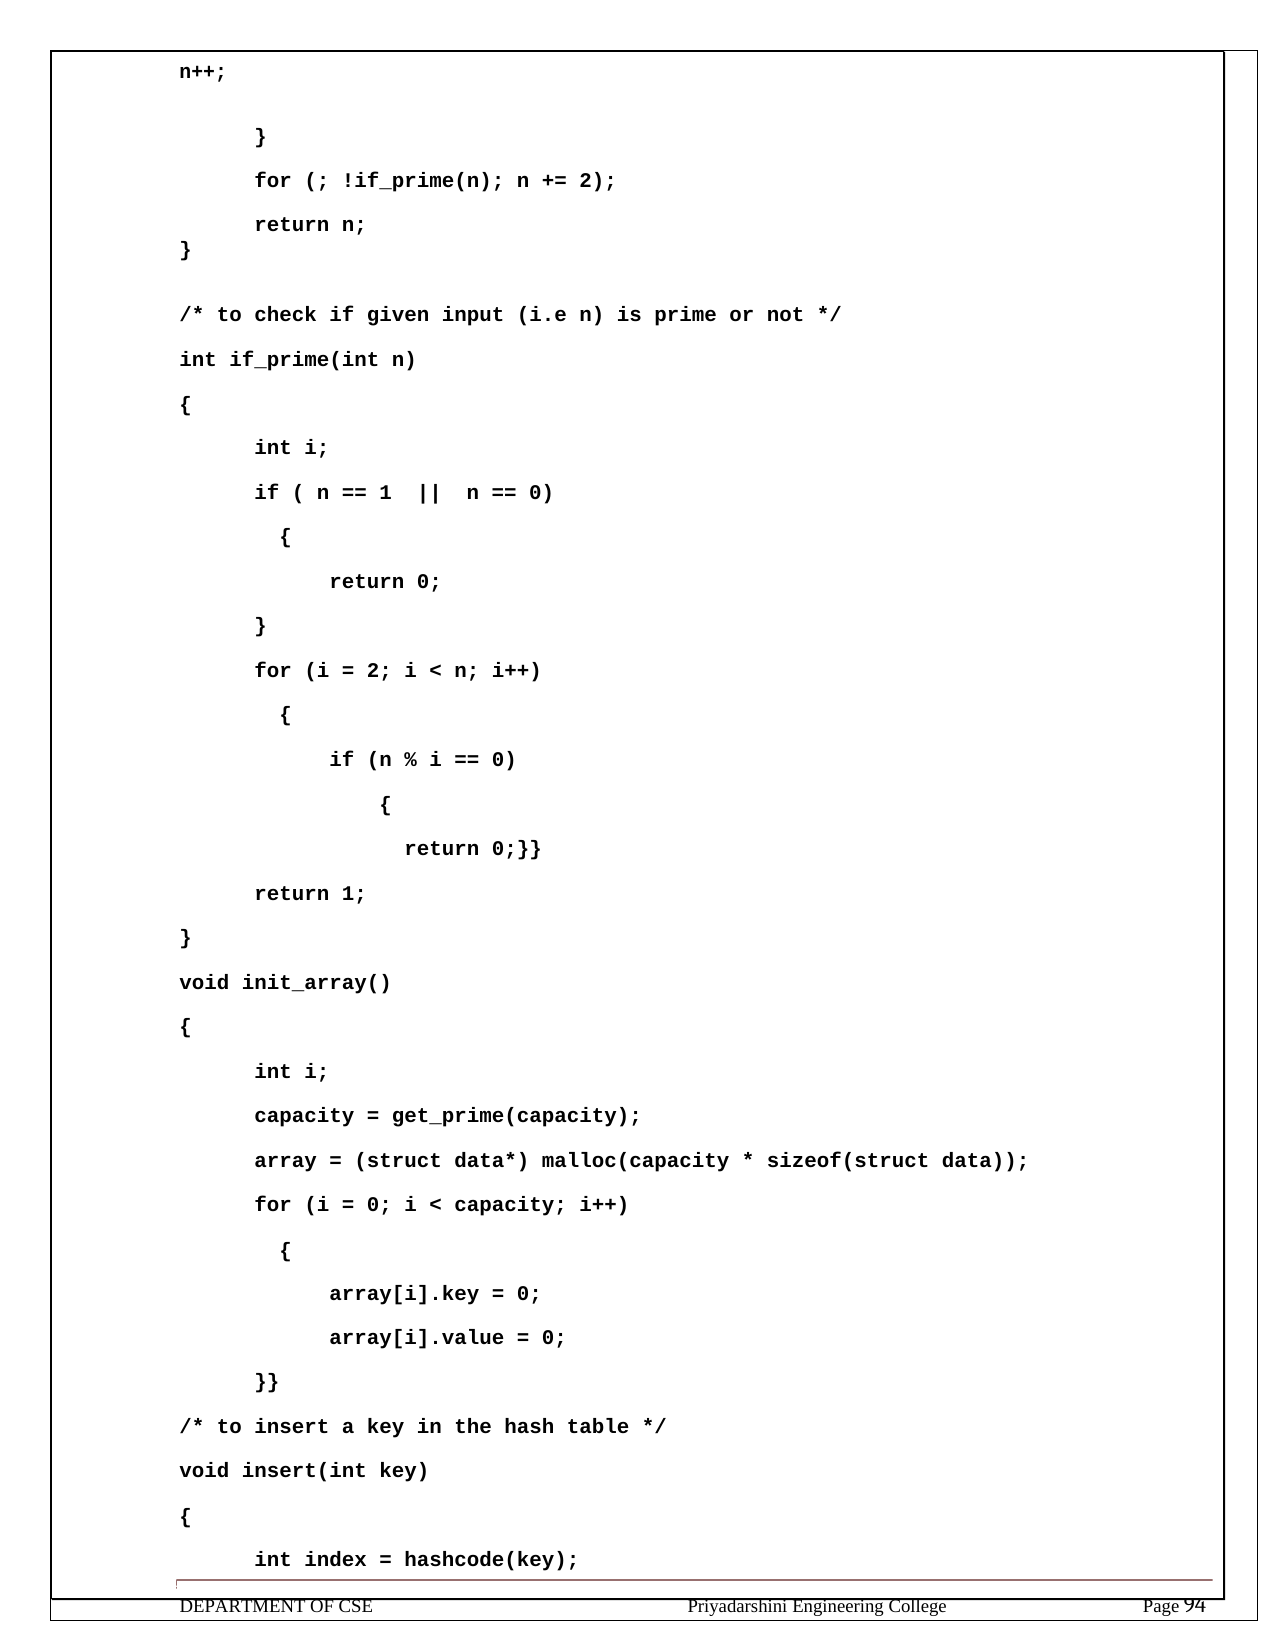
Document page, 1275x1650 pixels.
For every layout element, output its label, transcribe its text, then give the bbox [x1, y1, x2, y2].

text /* to insert a key in the hash table */ void insert(int key) [179, 1416, 667, 1484]
text capacity = get_prime(capacity); [254, 1105, 1257, 1129]
text } [179, 239, 229, 263]
text for (; !if_prime(n); n += 2); return n; [254, 170, 618, 238]
text { [279, 1238, 1257, 1262]
text return 0;}} [404, 838, 1257, 862]
text { [179, 393, 1257, 416]
text { [279, 526, 1257, 550]
text { [179, 1505, 1257, 1528]
text array[i].key = 0; [329, 1283, 1257, 1306]
text { [379, 793, 1257, 817]
text int i; [254, 437, 1257, 461]
text } [254, 126, 1257, 149]
text return 1; [254, 882, 1257, 906]
text return 0; [329, 571, 1257, 594]
text array[i].value = 0; [329, 1327, 1257, 1351]
text }} [254, 1372, 1257, 1395]
text int i; [254, 1061, 1257, 1084]
text { [279, 704, 1257, 728]
text if ( n == 1 || n == 0) [254, 482, 1257, 505]
text int index = hashcode(key); [254, 1549, 1257, 1573]
text n++; [179, 61, 229, 85]
text } [254, 615, 1257, 639]
text /* to check if given input (i.e n) is prime or not */ int if_prime(int n) [179, 304, 844, 372]
text { [179, 1016, 1257, 1040]
text if (n % i == 0) [329, 749, 1257, 773]
text array = (struct data*) malloc(capacity * sizeof(struct data)); for (i = 0; i < capacity; i++) [254, 1149, 1042, 1218]
text void init_array() [179, 972, 1257, 995]
text for (i = 2; i < n; i++) [254, 660, 1257, 683]
text } [179, 927, 1257, 951]
